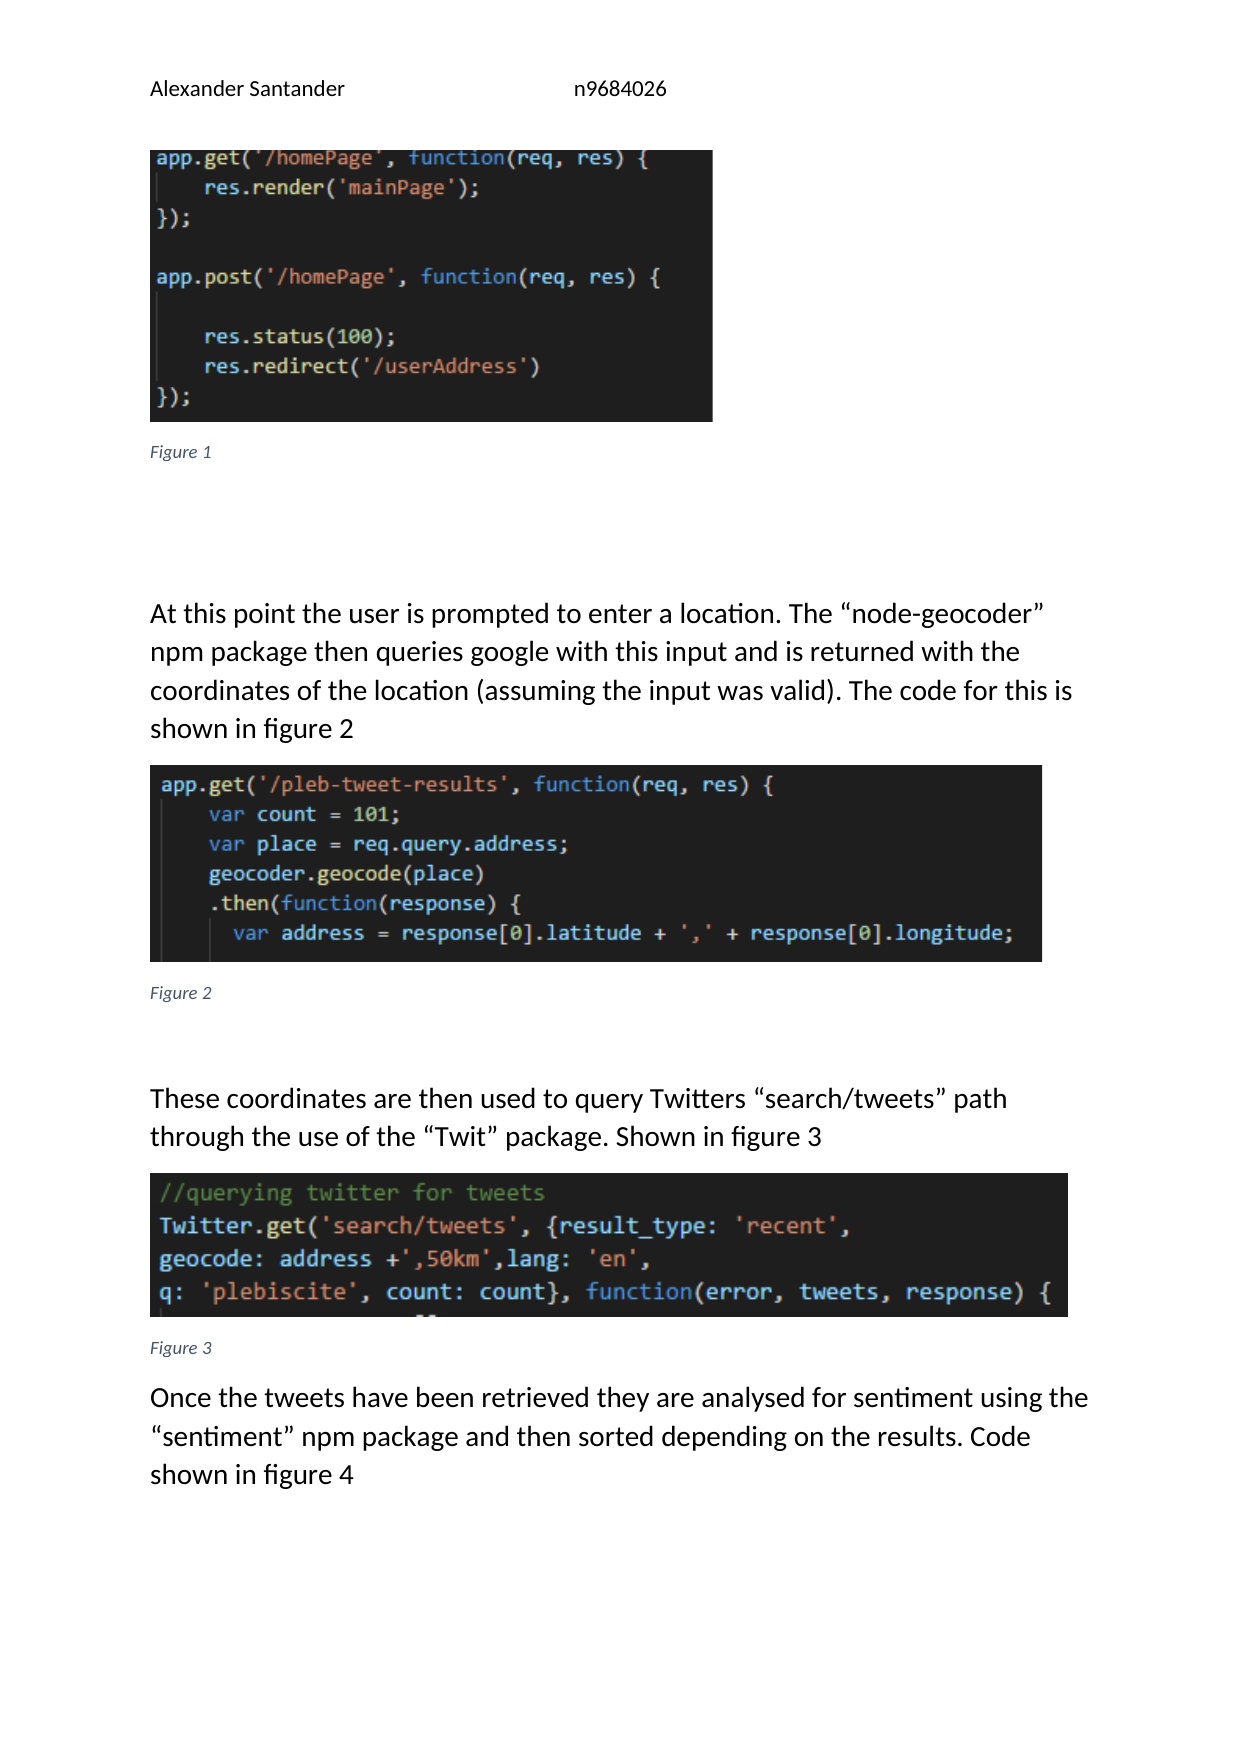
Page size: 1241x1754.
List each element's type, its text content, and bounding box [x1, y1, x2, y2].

text Figure 3 [150, 1336, 1090, 1359]
text At this point the user is prompted to enter a location. The “node-geocoder” npm package then queries google with this input and is returned with the coordinates of the location (assuming the input was valid). The code for this is shown in figure 2 [150, 595, 1090, 746]
text Once the tweets have been retrieved they are analysed for sentiment using the “sentiment” npm package and then sorted depending on the results. Code shown in figure 4 [150, 1379, 1090, 1492]
picture [150, 150, 713, 422]
text Figure 1 [150, 441, 1090, 464]
text These coordinates are then used to query Twitters “search/tweets” path through the use of the “Twit” package. Shown in figure 3 [150, 1080, 1090, 1154]
picture [150, 765, 1043, 962]
text Figure 2 [150, 981, 1090, 1004]
picture [150, 1173, 1068, 1317]
